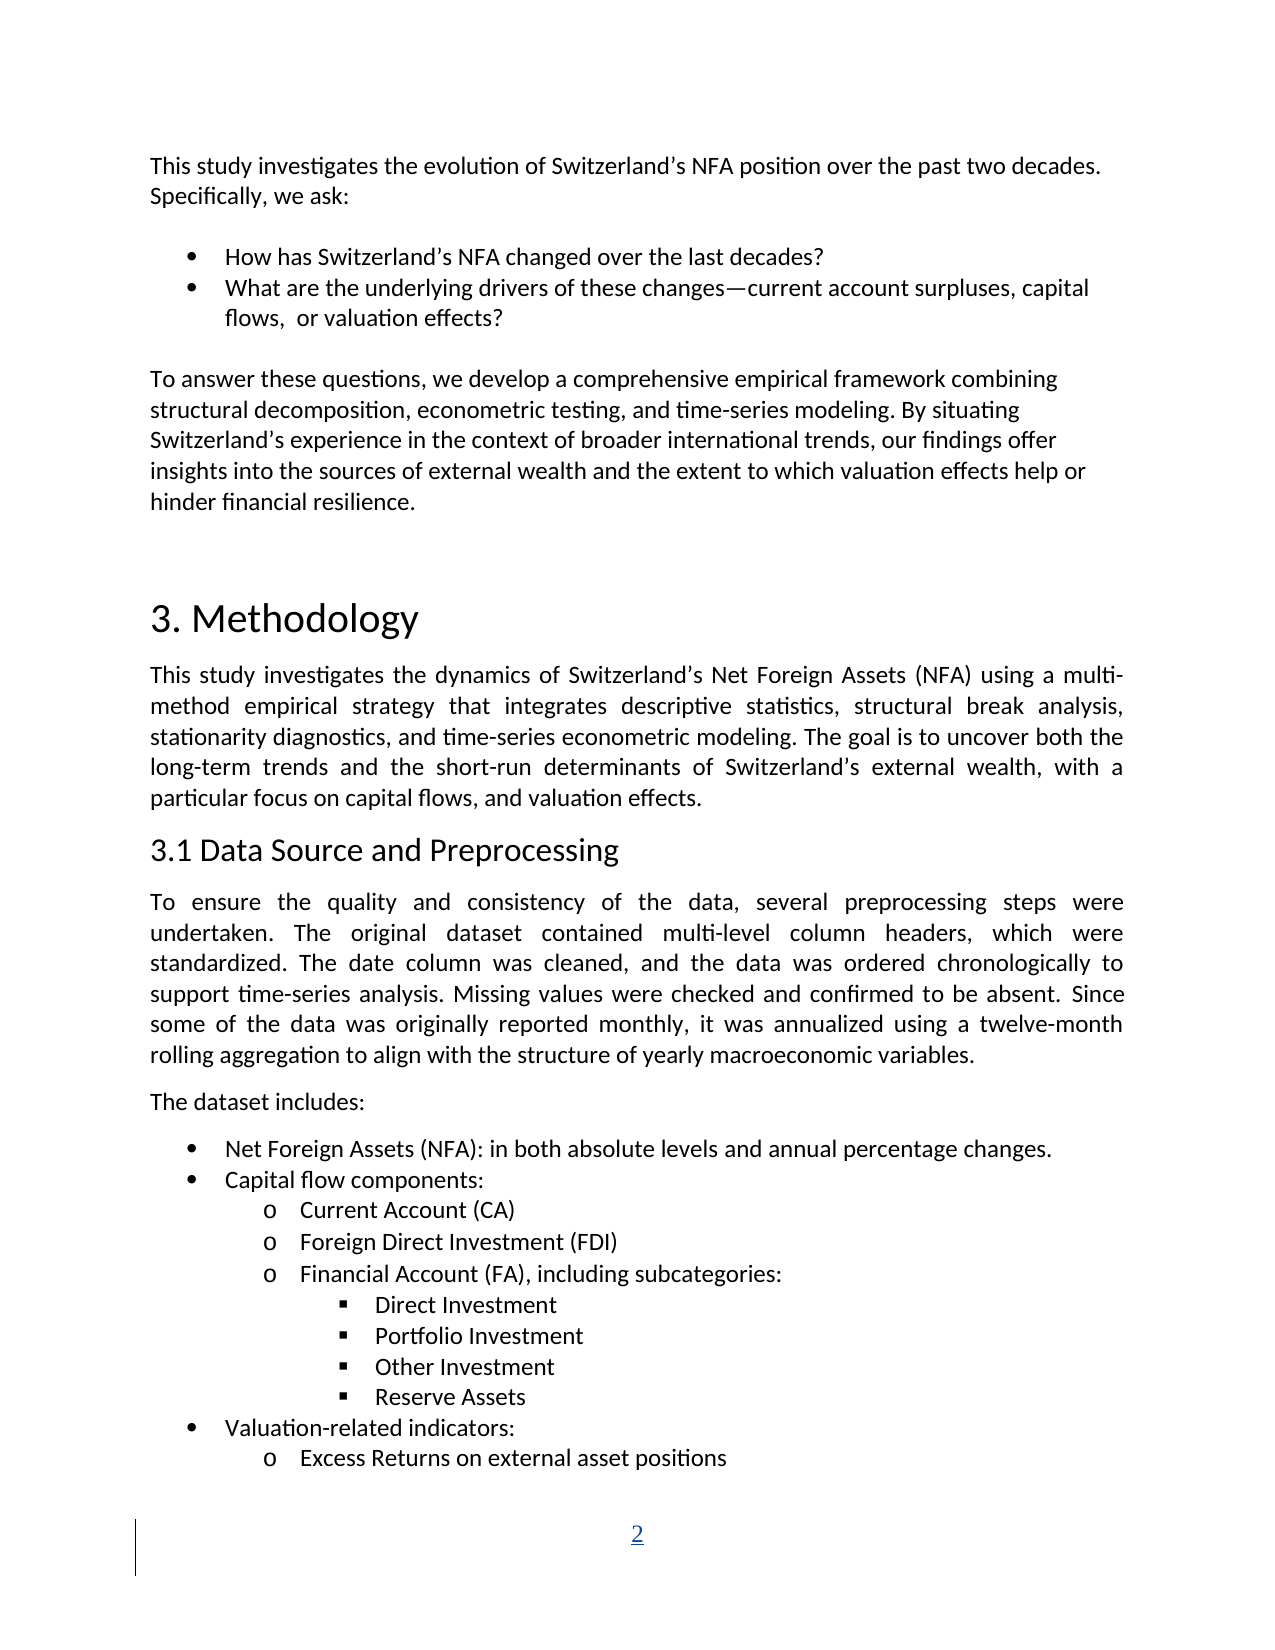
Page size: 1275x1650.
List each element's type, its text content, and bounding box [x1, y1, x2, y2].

list Net Foreign Assets (NFA): in both absolute levels and annual percentage changes. [187, 1133, 1125, 1164]
text To ensure the quality and consistency of the data, several preprocessing steps were undertaken. The original dataset contained multi-level column headers, which were standardized. The date column was cleaned, and the data was ordered chronologically to support time-series analysis. Missing values were checked and confirmed to be absent. Since some of the data was originally reported monthly, it was annualized using a twelve-month rolling aggregation to align with the structure of yearly macroeconomic variables. [150, 886, 1125, 1069]
list Reserve Assets [337, 1381, 1125, 1412]
text To answer these questions, we develop a comprehensive empirical framework combining structural decomposition, econometric testing, and time-series modeling. By situating Switzerland’s experience in the context of broader international trends, our findings offer insights into the sources of external wealth and the extent to which valuation effects help or hinder financial resilience. [150, 364, 1125, 516]
text This study investigates the dynamics of Switzerland’s Net Foreign Assets (NFA) using a multi-method empirical strategy that integrates descriptive statistics, structural break analysis, stationarity diagnostics, and time-series econometric modeling. The goal is to uncover both the long-term trends and the short-run determinants of Switzerland’s external wealth, with a particular focus on capital flows, and valuation effects. [150, 660, 1125, 812]
list Valuation-related indicators: [187, 1412, 1125, 1442]
subtitle 3.1 Data Source and Preprocessing [150, 829, 1125, 870]
text This study investigates the evolution of Switzerland’s NFA position over the past two decades. Specifically, we ask: [150, 150, 1125, 211]
subtitle 3. Methodology [150, 592, 1125, 643]
list Other Investment [337, 1351, 1125, 1381]
list Capital flow components: [187, 1164, 1125, 1194]
list How has Switzerland’s NFA changed over the last decades? [187, 242, 1125, 272]
list Portfolio Investment [337, 1320, 1125, 1351]
list Financial Account (FA), including subcategories: [262, 1258, 1125, 1290]
list Current Account (CA) [262, 1194, 1125, 1226]
list Direct Investment [337, 1290, 1125, 1320]
text The dataset includes: [150, 1086, 1125, 1117]
list Excess Returns on external asset positions [262, 1442, 1125, 1474]
list Foreign Direct Investment (FDI) [262, 1226, 1125, 1258]
list What are the underlying drivers of these changes—current account surpluses, capital flows, or valuation effects? [187, 272, 1125, 333]
